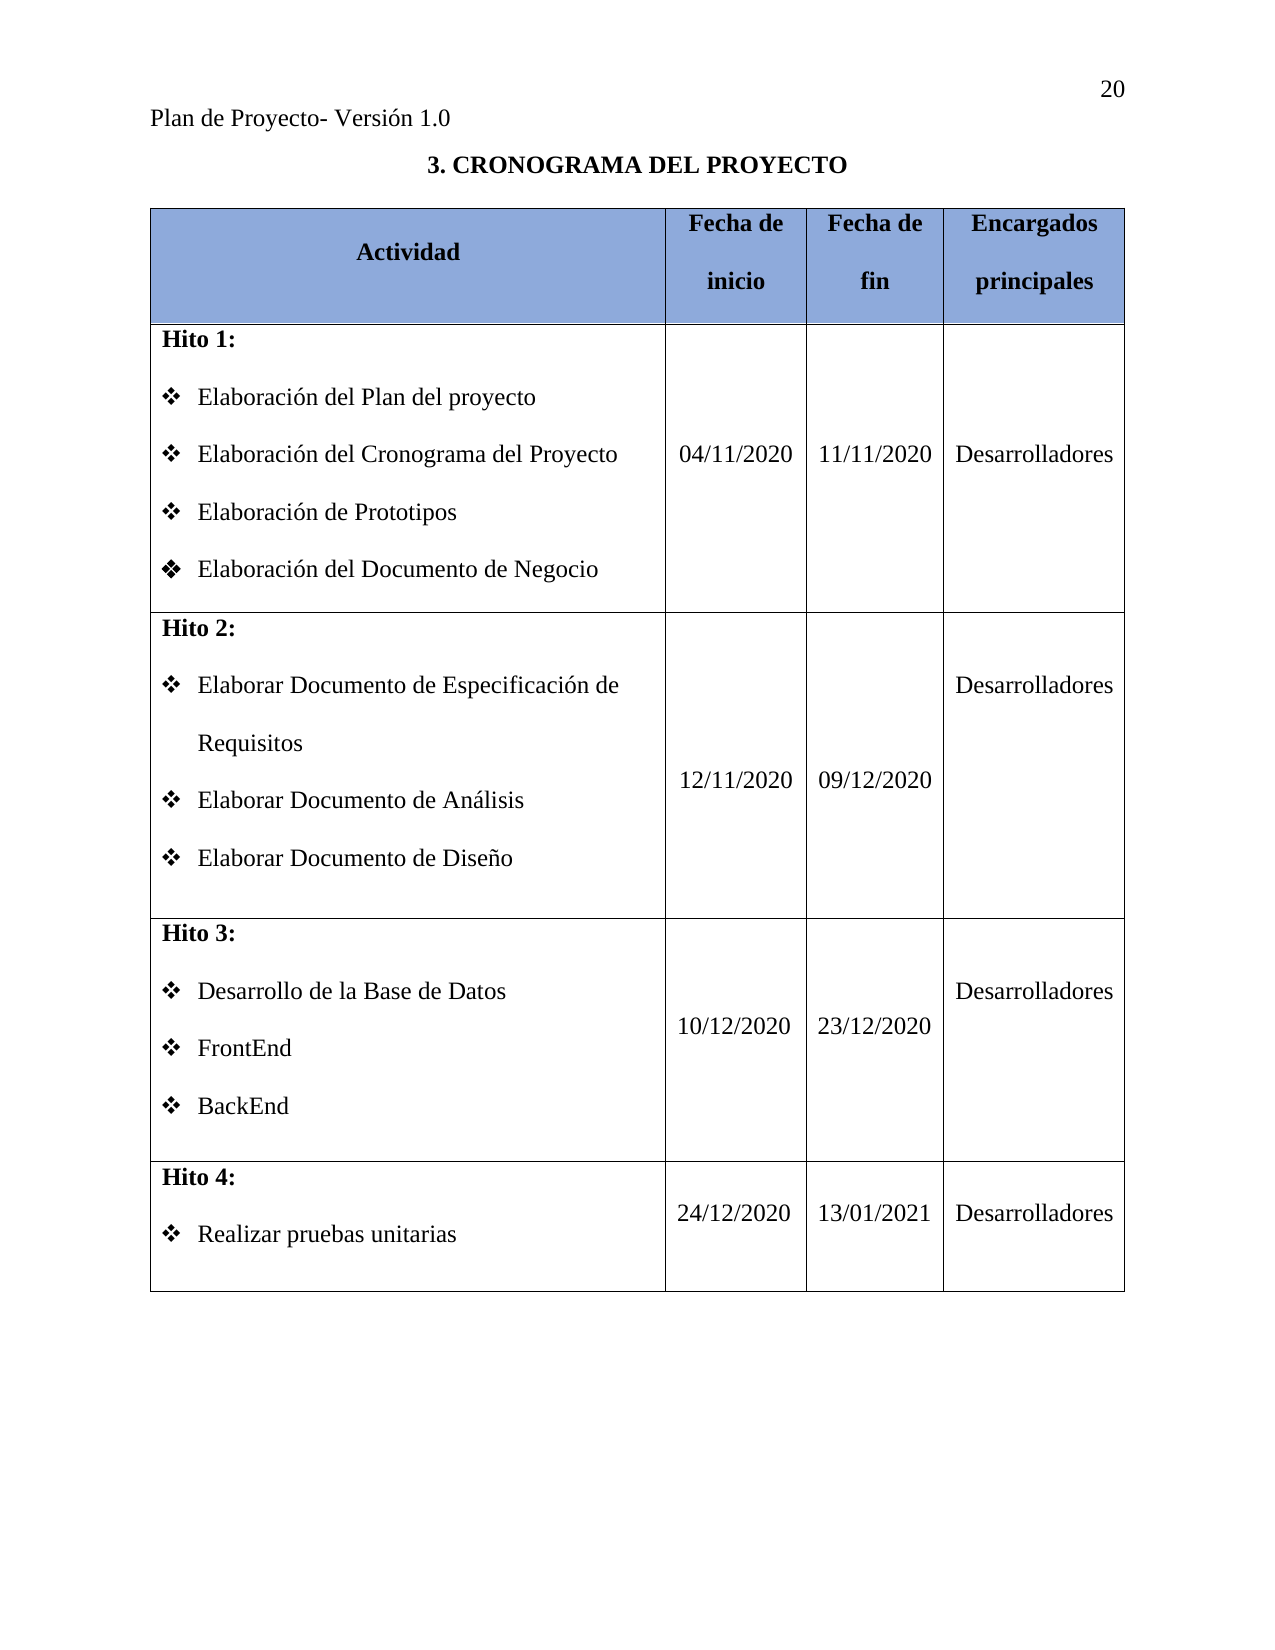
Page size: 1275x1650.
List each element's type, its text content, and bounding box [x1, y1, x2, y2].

table_cell 10/12/2020 [666, 919, 806, 1161]
table_header Fecha de fin [807, 209, 943, 323]
table_cell 23/12/2020 [807, 919, 943, 1161]
subtitle 3. CRONOGRAMA DEL PROYECTO [150, 150, 1125, 179]
table_cell Hito 2: Elaborar Documento de Especificación de Requisitos Elaborar Documento de Análisis Elaborar Documento de Diseño [151, 613, 665, 917]
table_cell Hito 1: Elaboración del Plan del proyecto Elaboración del Cronograma del Proyecto Elaboración de Prototipos Elaboración del Documento de Negocio [151, 325, 665, 612]
table_cell Desarrolladores [944, 919, 1124, 1161]
table_cell Desarrolladores [944, 325, 1124, 612]
table_header Actividad [151, 209, 665, 323]
table_header Fecha de inicio [666, 209, 806, 323]
table_cell 04/11/2020 [666, 325, 806, 612]
table_cell Desarrolladores [944, 613, 1124, 917]
table_cell 12/11/2020 [666, 613, 806, 917]
table_cell 24/12/2020 [666, 1162, 806, 1291]
table_cell Hito 4: Realizar pruebas unitarias [151, 1162, 665, 1291]
table_cell Desarrolladores [944, 1162, 1124, 1291]
table_header Encargados principales [944, 209, 1124, 323]
table_cell Hito 3: Desarrollo de la Base de Datos FrontEnd BackEnd [151, 919, 665, 1161]
table_cell 09/12/2020 [807, 613, 943, 917]
table_cell 11/11/2020 [807, 325, 943, 612]
table_cell 13/01/2021 [807, 1162, 943, 1291]
